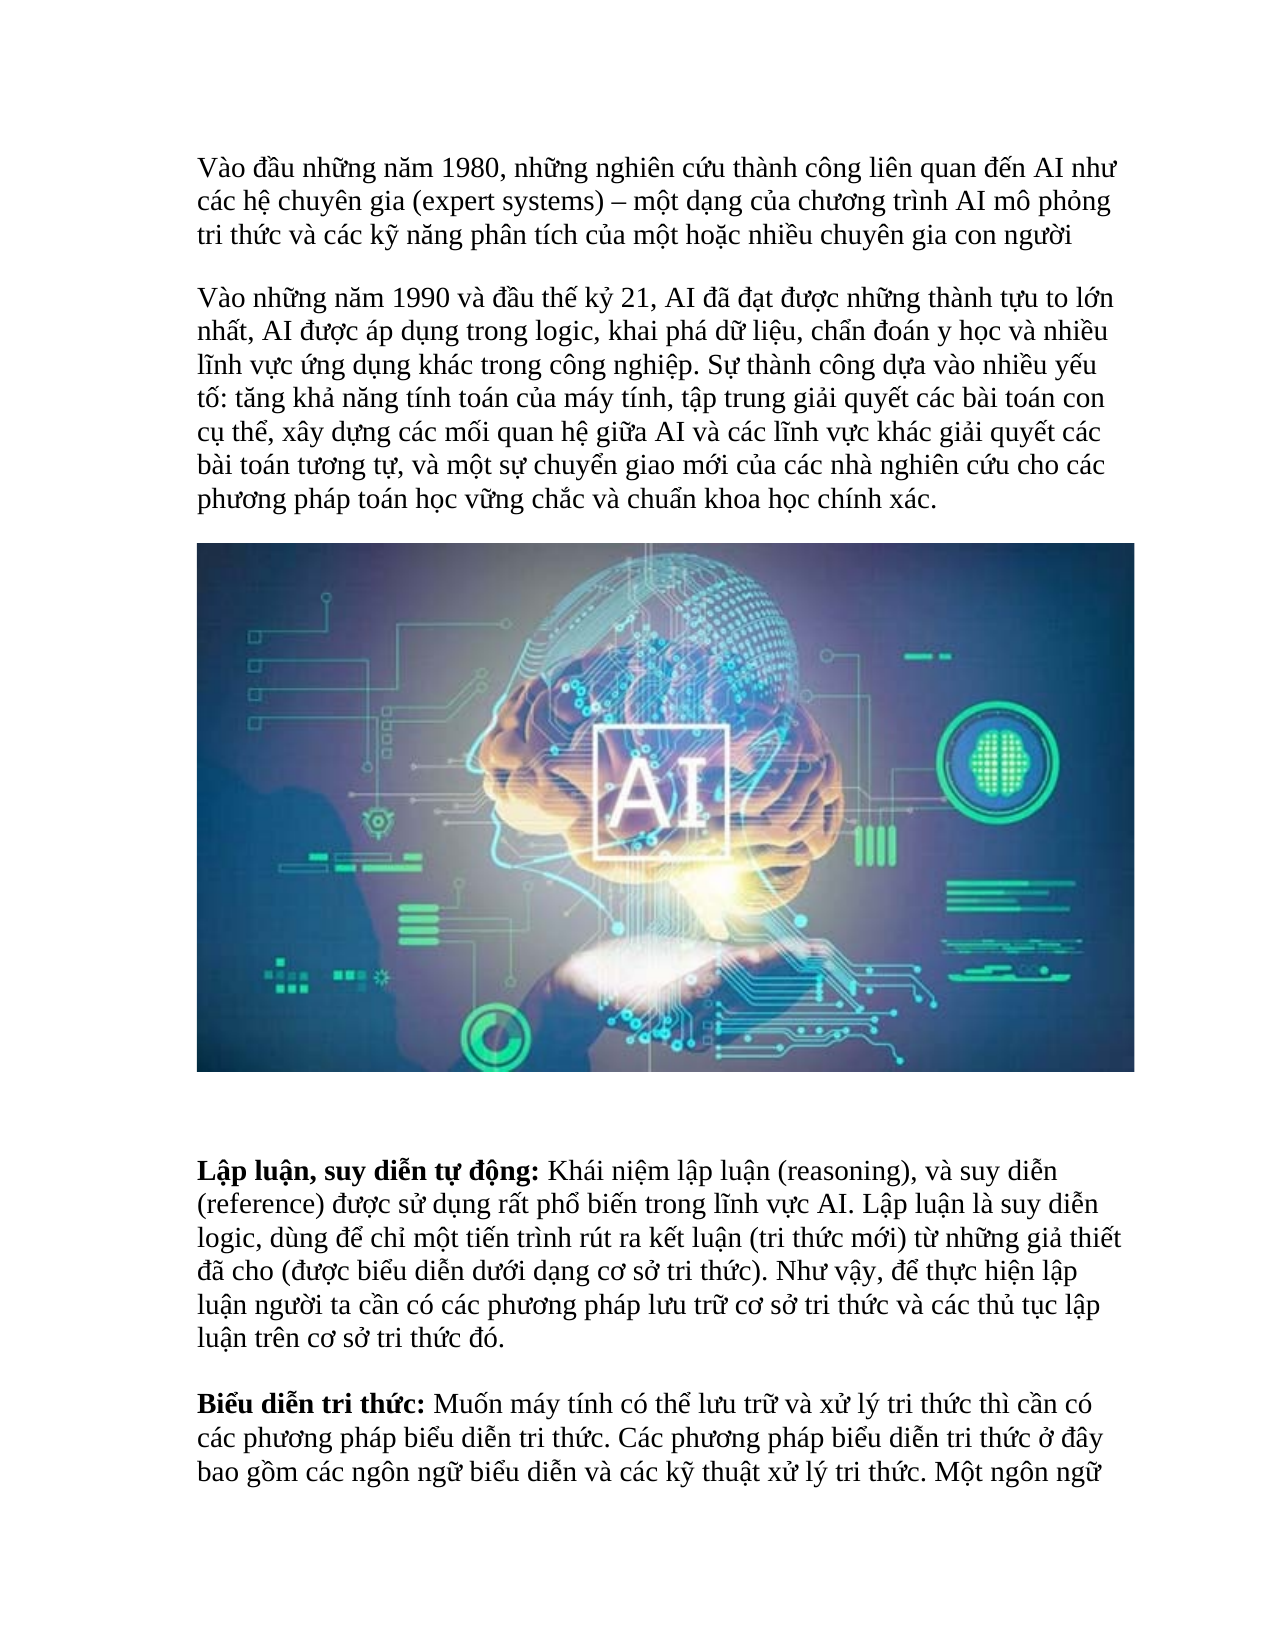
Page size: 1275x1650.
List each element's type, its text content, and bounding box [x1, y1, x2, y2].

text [197, 1387, 1125, 1487]
picture [196, 543, 1135, 1072]
text Vào đầu những năm 1980, những nghiên cứu thành công liên quan đến AI như các hệ chuyên gia (expert systems) – một dạng của chương trình AI mô phỏng tri thức và các kỹ năng phân tích của một hoặc nhiều chuyên gia con người [197, 150, 1125, 251]
text Lập luận, suy diễn tự động: Khái niệm lập luận (reasoning), và suy diễn (reference) được sử dụng rất phổ biến trong lĩnh vực AI. Lập luận là suy diễn logic, dùng để chỉ một tiến trình rút ra kết luận (tri thức mới) từ những giả thiết đã cho (được biểu diễn dưới dạng cơ sở tri thức). Như vậy, để thực hiện lập luận người ta cần có các phương pháp lưu trữ cơ sở tri thức và các thủ tục lập luận trên cơ sở tri thức đó. [197, 1153, 1125, 1354]
text Vào những năm 1990 và đầu thế kỷ 21, AI đã đạt được những thành tựu to lớn nhất, AI được áp dụng trong logic, khai phá dữ liệu, chẩn đoán y học và nhiều lĩnh vực ứng dụng khác trong công nghiệp. Sự thành công dựa vào nhiều yếu tố: tăng khả năng tính toán của máy tính, tập trung giải quyết các bài toán con cụ thể, xây dựng các mối quan hệ giữa AI và các lĩnh vực khác giải quyết các bài toán tương tự, và một sự chuyển giao mới của các nhà nghiên cứu cho các phương pháp toán học vững chắc và chuẩn khoa học chính xác. [197, 280, 1125, 514]
